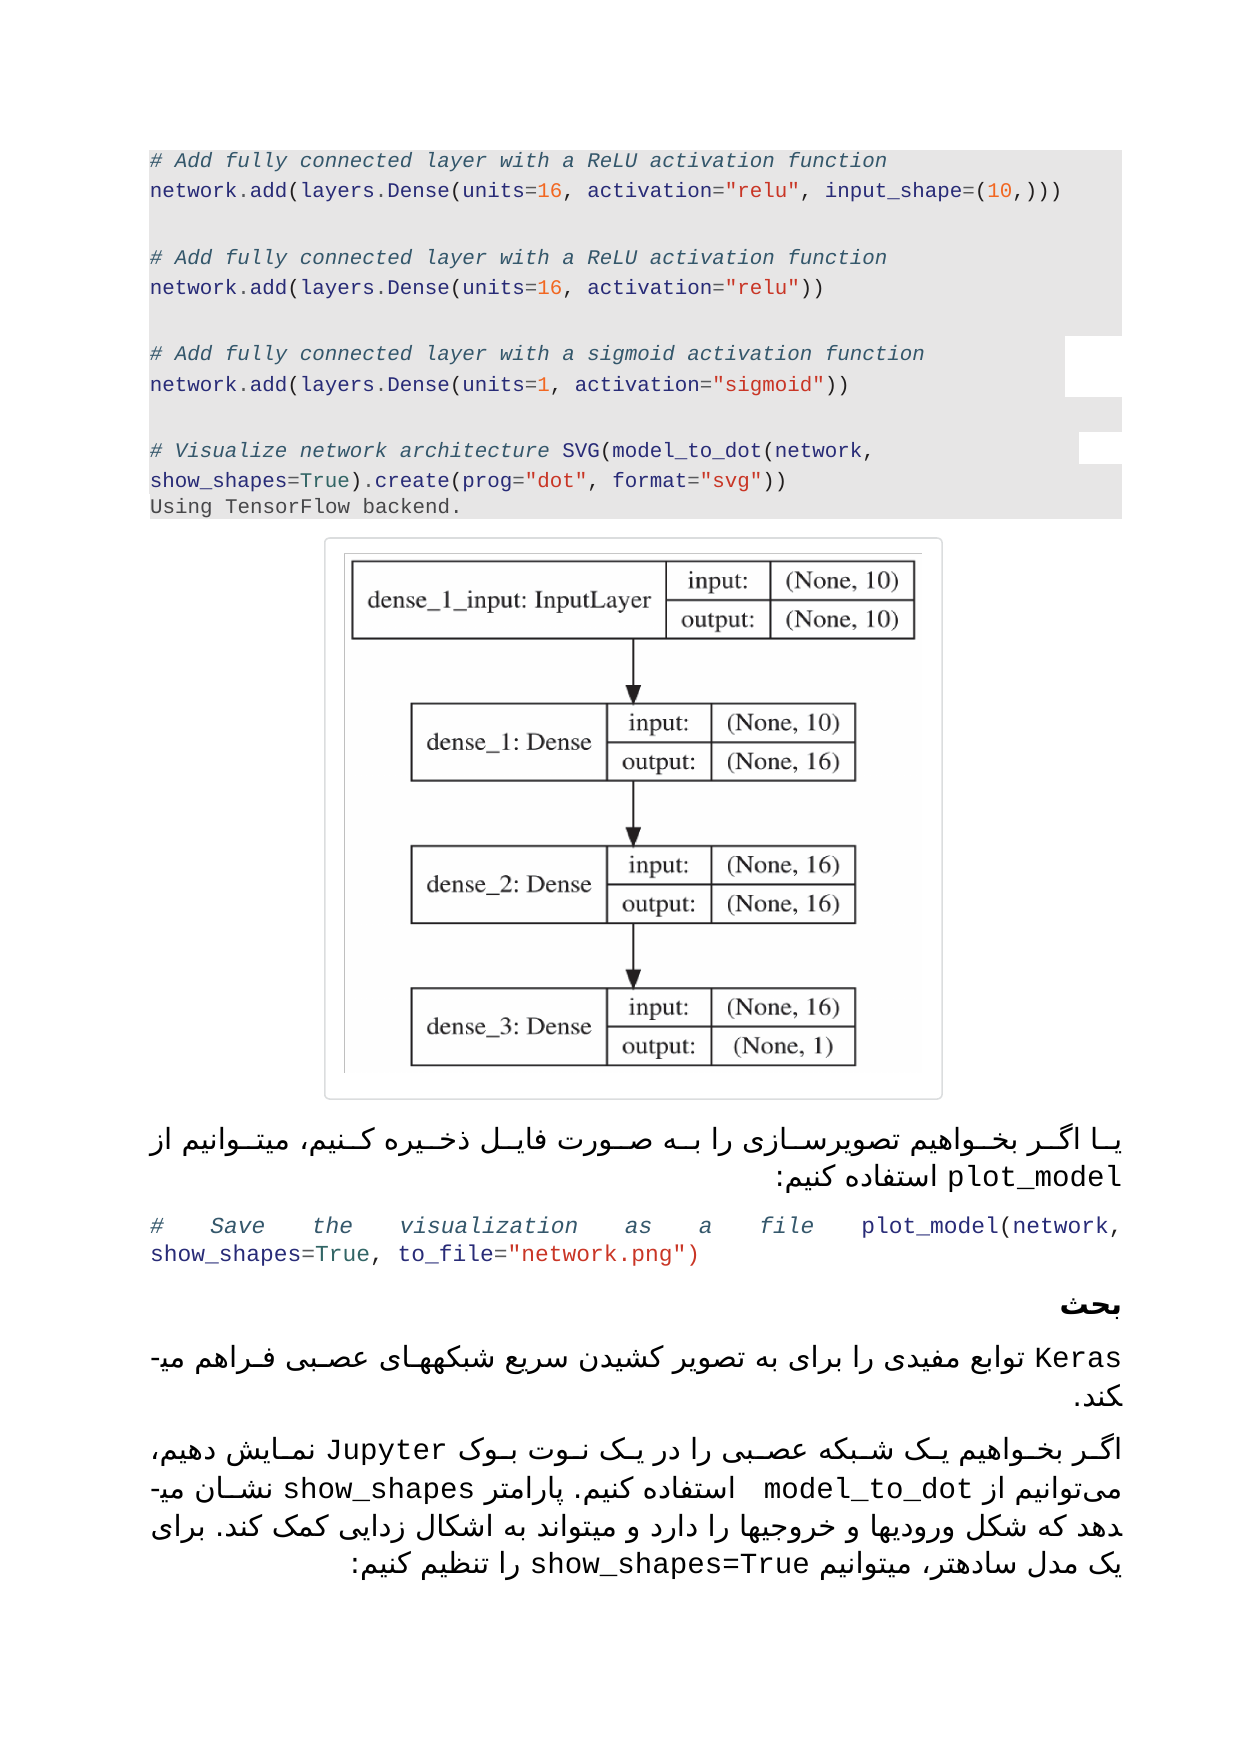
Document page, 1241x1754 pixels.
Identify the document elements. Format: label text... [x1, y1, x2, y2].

text # Add fully connected layer with a ReLU activation function network.add(layers.Dense(units=16, activation="relu")) [149, 247, 1122, 301]
text یا اگر بخواهیم تصویرسازی را به صورت فایل ذخیره کنیم، میتوانیم از plot_model استفاده کنیم: [150, 1123, 1122, 1195]
text اگر بخواهیم یک شبکه عصبی را در یک نوت بوک Jupyter نمایش دهیم، می‌توانیم از model_to_dot استفاده کنیم. پارامتر show_shapes نشان میدهد که شکل ورودیها و خروجیها را دارد و میتواند به اشکال زدایی کمک کند. برای یک مدل سادهتر، میتوانیم show_shapes=True را تنظیم کنیم: [150, 1432, 1122, 1582]
text Using TensorFlow backend. [150, 496, 1122, 519]
text بحث [150, 1287, 1122, 1321]
text show_shapes=True).create(prog="dot", format="svg")) [149, 470, 1122, 494]
picture [344, 553, 922, 1073]
text # Visualize network architecture SVG(model_to_dot(network, [149, 440, 1079, 464]
text Keras توابع مفیدی را برای به تصویر کشیدن سریع شبکههای عصبی فراهم میکند. [150, 1341, 1122, 1413]
text # Save the visualization as a file plot_model(network, show_shapes=True, to_file="network.png") [150, 1215, 1122, 1268]
text # Add fully connected layer with a ReLU activation function network.add(layers.Dense(units=16, activation="relu", input_shape=(10,))) [149, 150, 1122, 204]
text # Add fully connected layer with a sigmoid activation function network.add(layers.Dense(units=1, activation="sigmoid")) [149, 343, 1065, 397]
